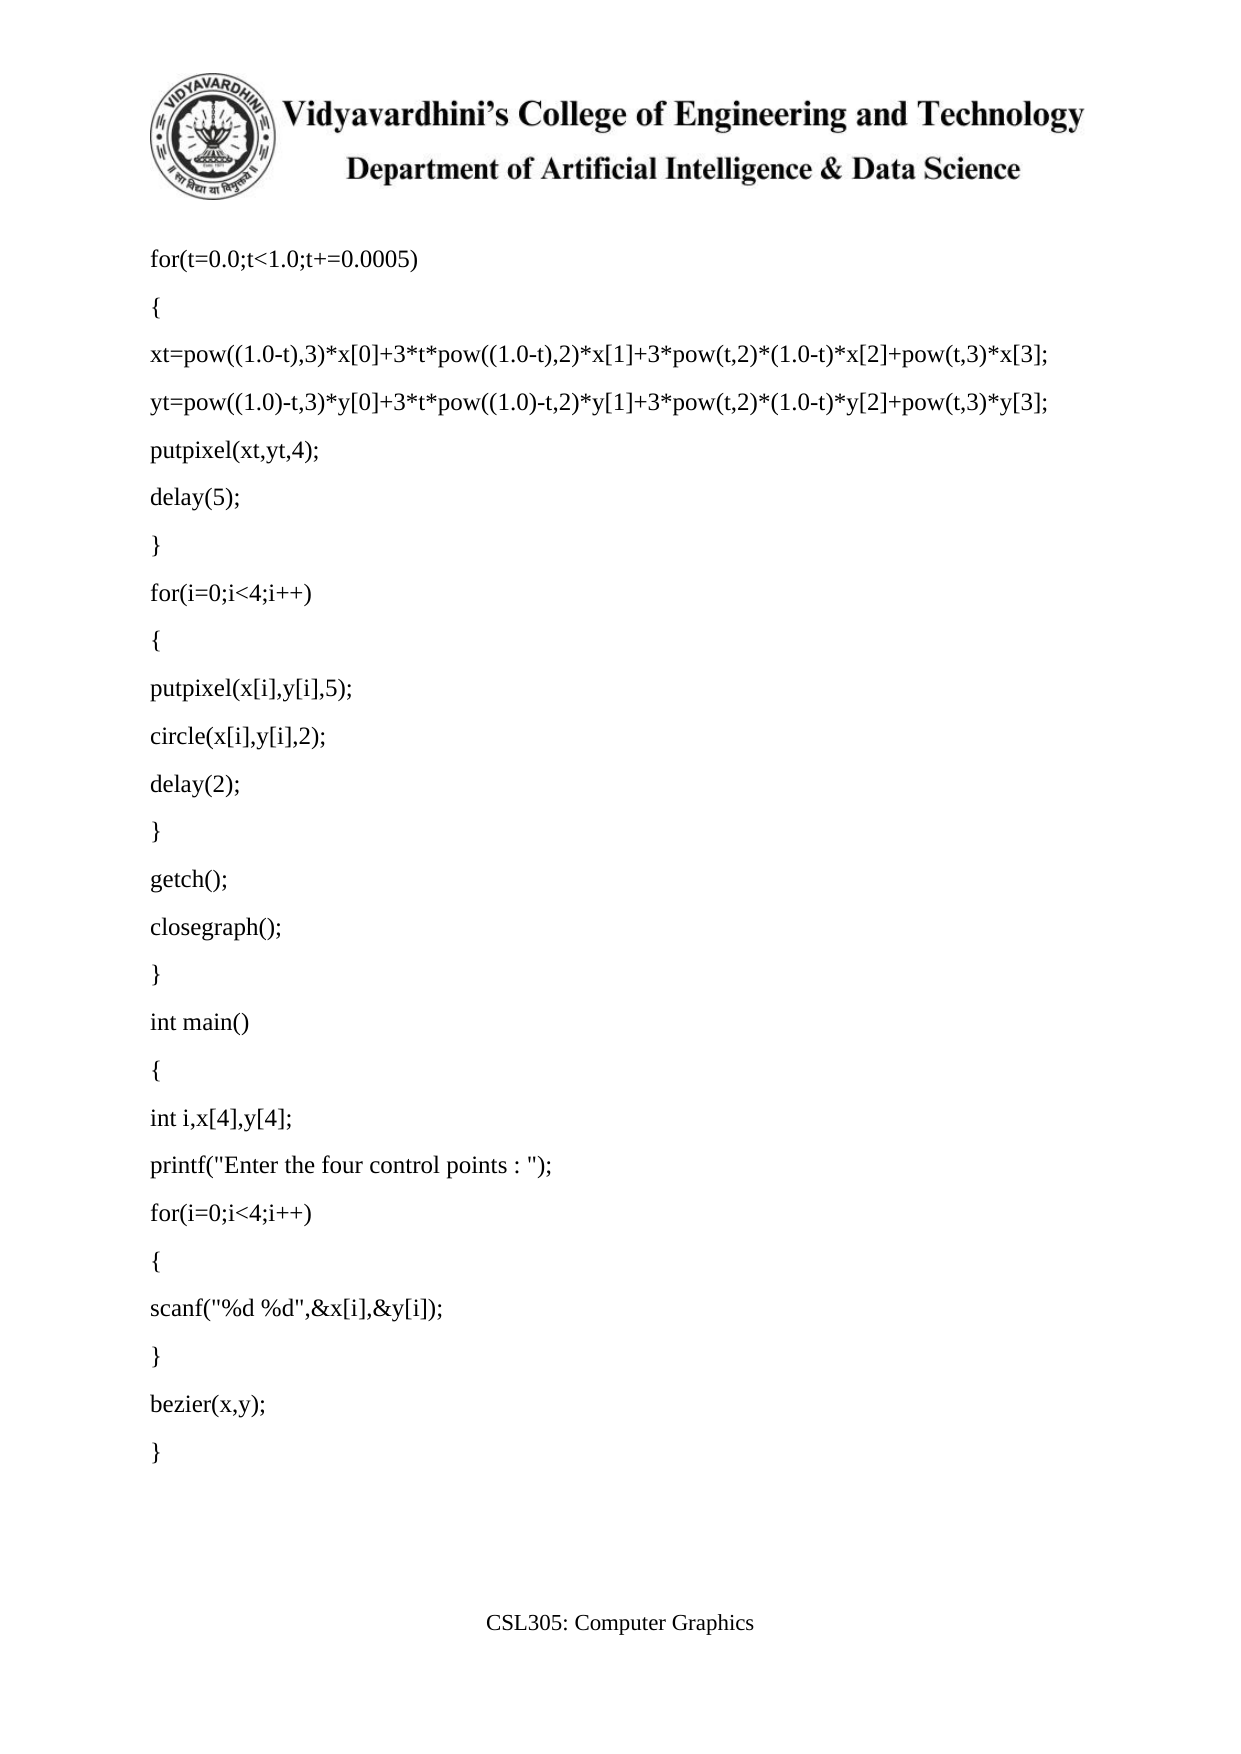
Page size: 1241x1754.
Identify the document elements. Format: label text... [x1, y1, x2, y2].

text scanf("%d %d",&x[i],&y[i]); [150, 1293, 1090, 1322]
text bezier(x,y); [150, 1389, 1090, 1418]
text delay(2); [150, 769, 1090, 797]
text getch(); [150, 864, 1090, 893]
text for(i=0;i<4;i++) [150, 1198, 1090, 1227]
text { [150, 292, 1090, 320]
text delay(5); [150, 482, 1090, 511]
text printf("Enter the four control points : "); [150, 1150, 1090, 1179]
text { [150, 626, 1090, 654]
text } [150, 1437, 1090, 1465]
text { [150, 1055, 1090, 1084]
text } [150, 530, 1090, 559]
text for(t=0.0;t<1.0;t+=0.0005) [150, 244, 1090, 273]
text putpixel(xt,yt,4); [150, 435, 1090, 463]
text int main() [150, 1007, 1090, 1036]
text xt=pow((1.0-t),3)*x[0]+3*t*pow((1.0-t),2)*x[1]+3*pow(t,2)*(1.0-t)*x[2]+pow(t,3)*x[3]; [150, 339, 1090, 368]
text putpixel(x[i],y[i],5); [150, 673, 1090, 702]
text } [150, 816, 1090, 845]
text for(i=0;i<4;i++) [150, 578, 1090, 607]
text closegraph(); [150, 912, 1090, 941]
text { [150, 1246, 1090, 1274]
text } [150, 959, 1090, 988]
text circle(x[i],y[i],2); [150, 721, 1090, 750]
text int i,x[4],y[4]; [150, 1103, 1090, 1131]
picture [150, 73, 1091, 200]
text } [150, 1341, 1090, 1370]
text yt=pow((1.0)-t,3)*y[0]+3*t*pow((1.0)-t,2)*y[1]+3*pow(t,2)*(1.0-t)*y[2]+pow(t,3)*y[3]; [150, 387, 1090, 416]
